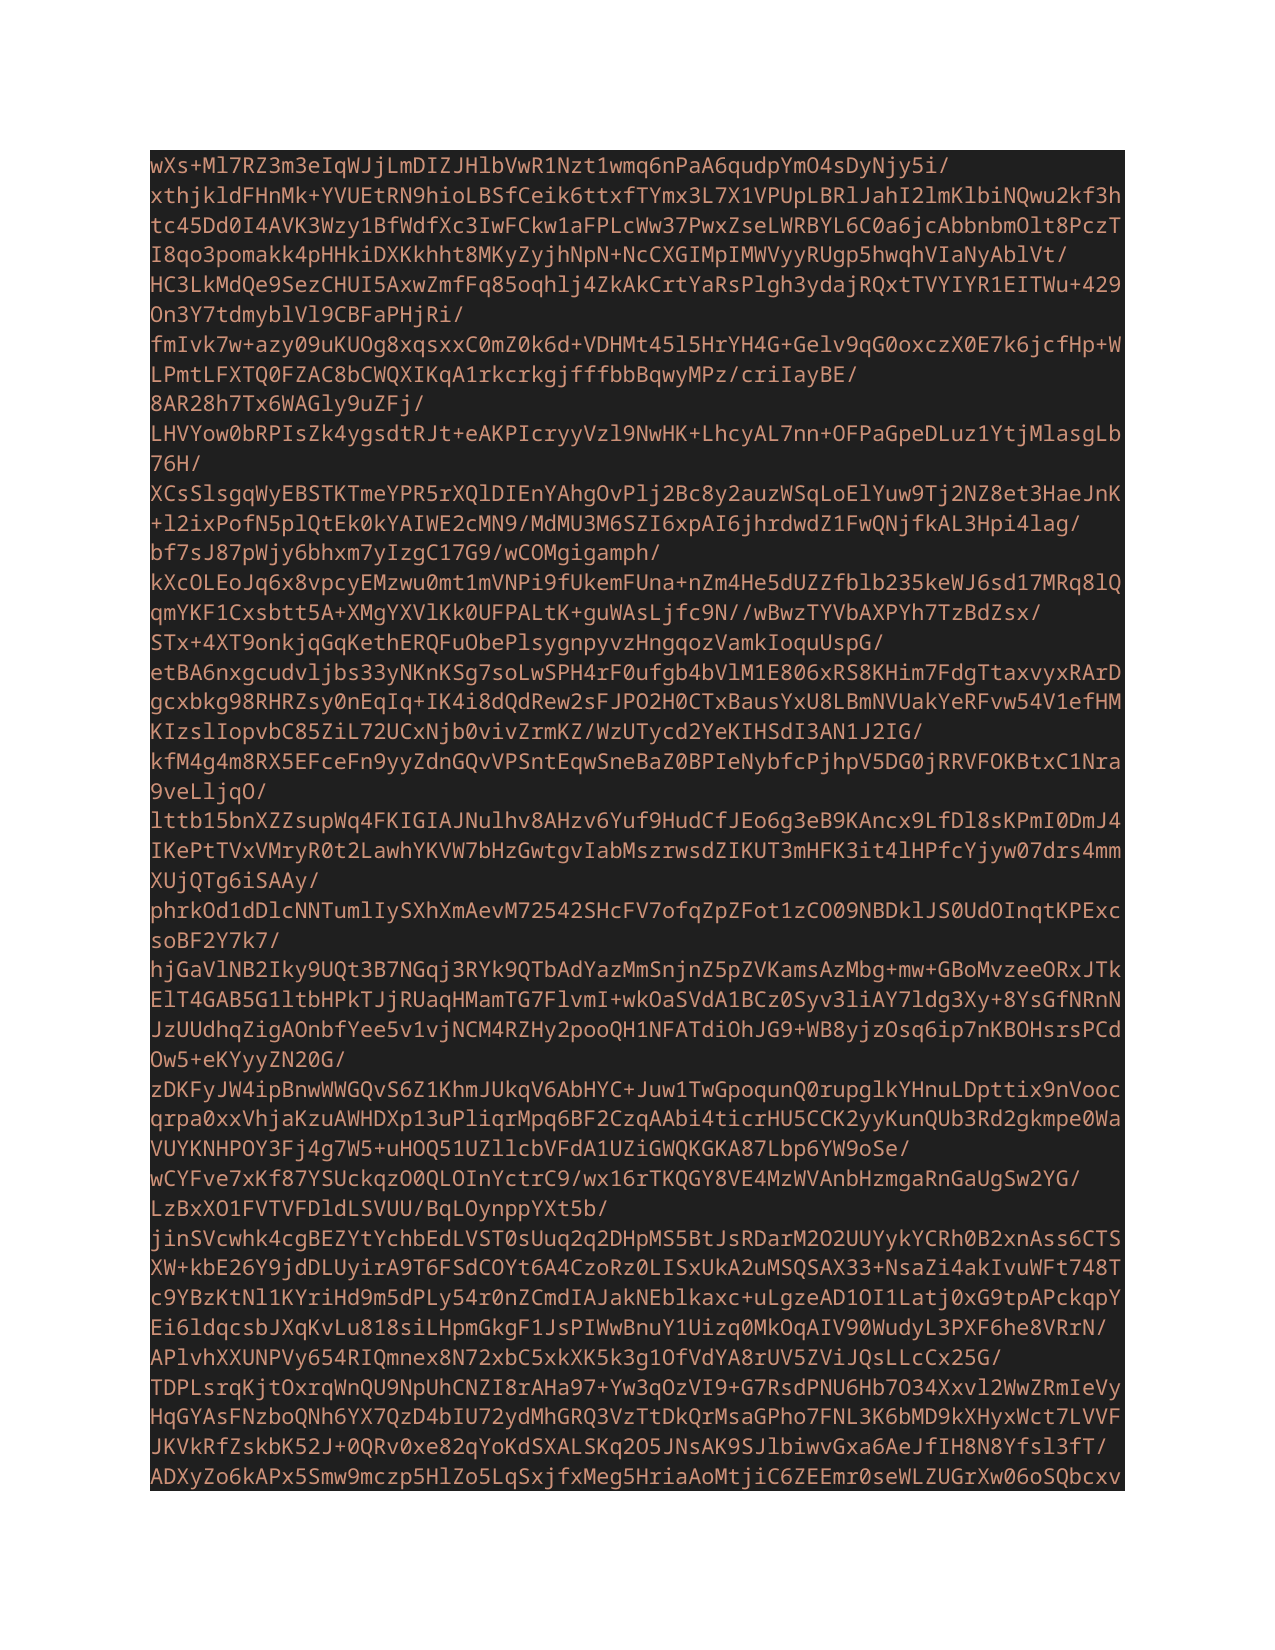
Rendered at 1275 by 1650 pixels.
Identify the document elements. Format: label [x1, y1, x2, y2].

text [150, 150, 1125, 1491]
